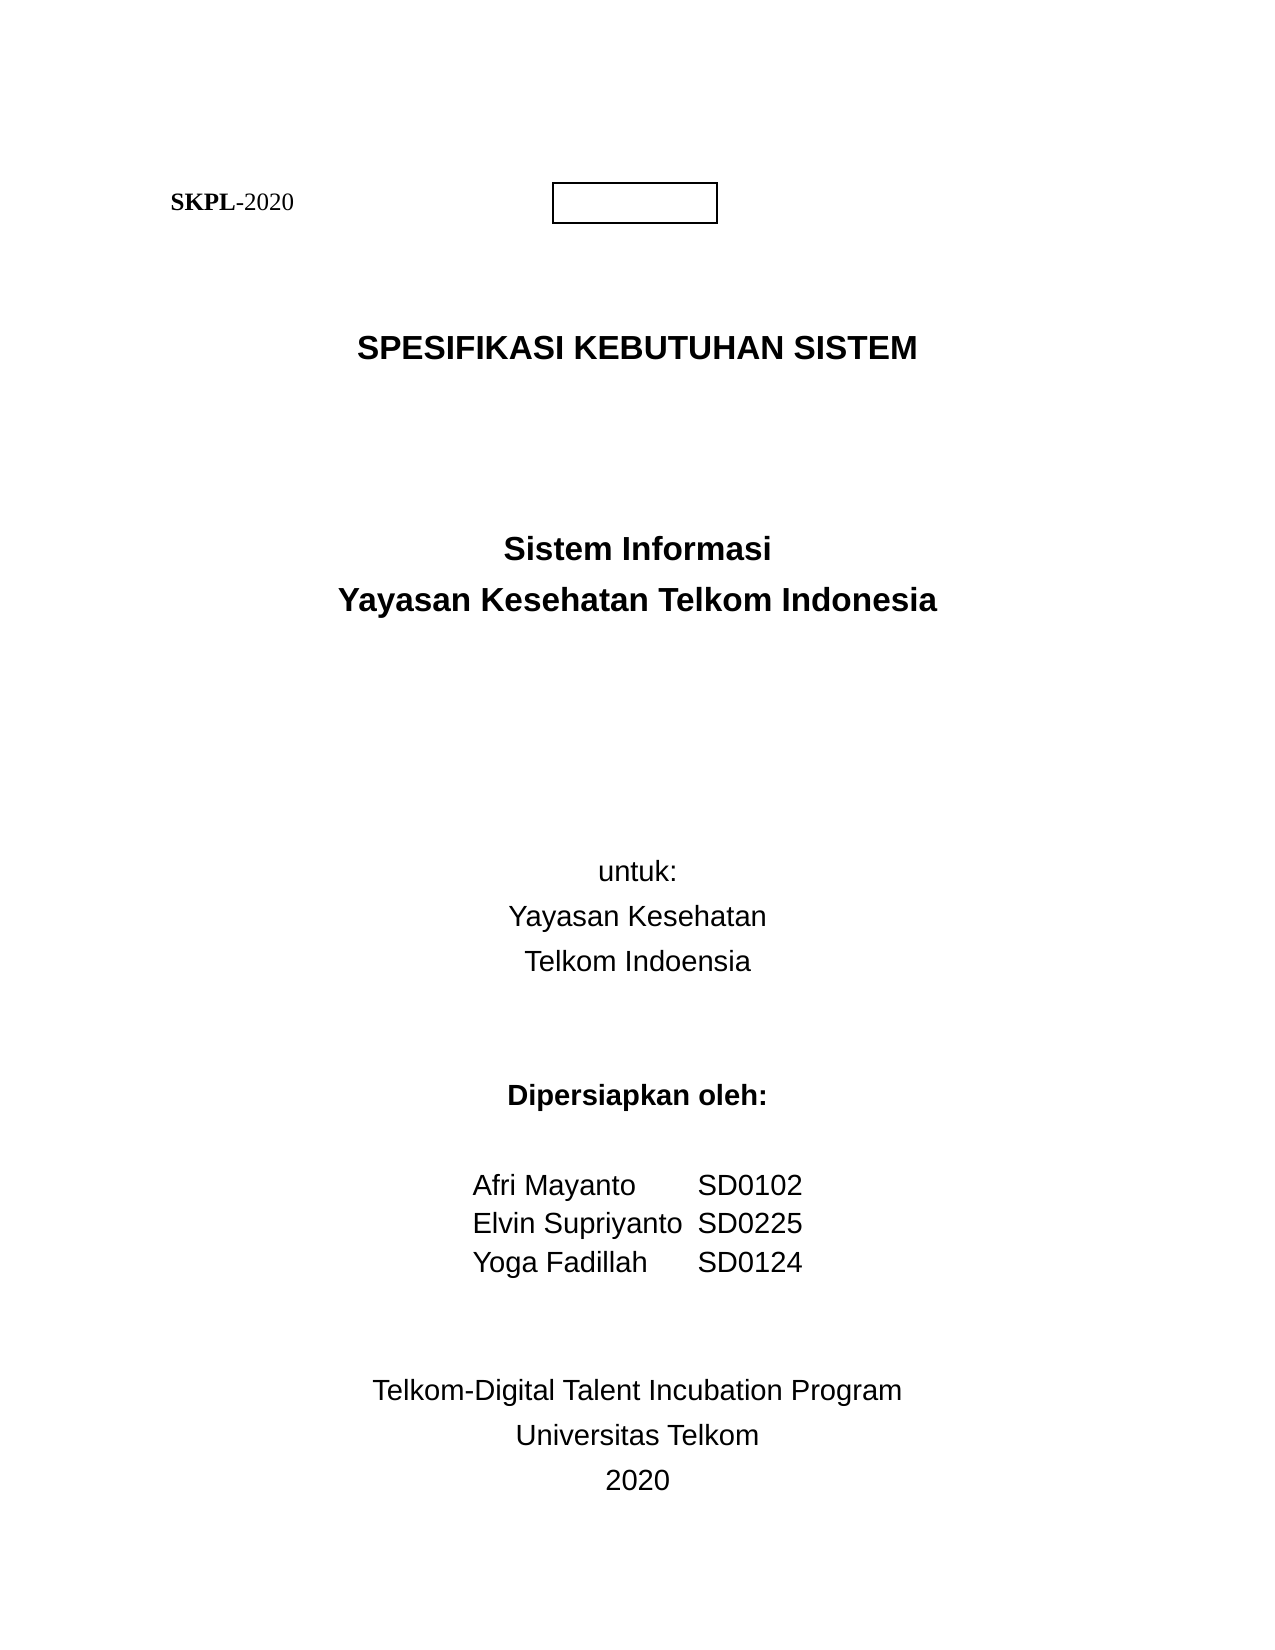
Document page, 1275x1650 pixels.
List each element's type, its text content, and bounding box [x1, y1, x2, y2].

title Sistem Informasi [150, 529, 1125, 568]
title Yayasan Kesehatan Telkom Indonesia [150, 580, 1125, 618]
title Yoga Fadillah SD0124 [150, 1245, 1125, 1278]
title Universitas Telkom [150, 1418, 1125, 1451]
title untuk: [150, 854, 1125, 888]
title 2020 [150, 1463, 1125, 1496]
title Afri Mayanto SD0102 [150, 1168, 1125, 1201]
title Yayasan Kesehatan [150, 899, 1125, 933]
title Dipersiapkan oleh: [150, 1078, 1125, 1112]
title Telkom Indoensia [150, 944, 1125, 977]
title Elvin Supriyanto SD0225 [150, 1206, 1125, 1240]
title SPESIFIKASI KEBUTUHAN SISTEM [150, 328, 1125, 366]
title Telkom-Digital Talent Incubation Program [150, 1373, 1125, 1407]
